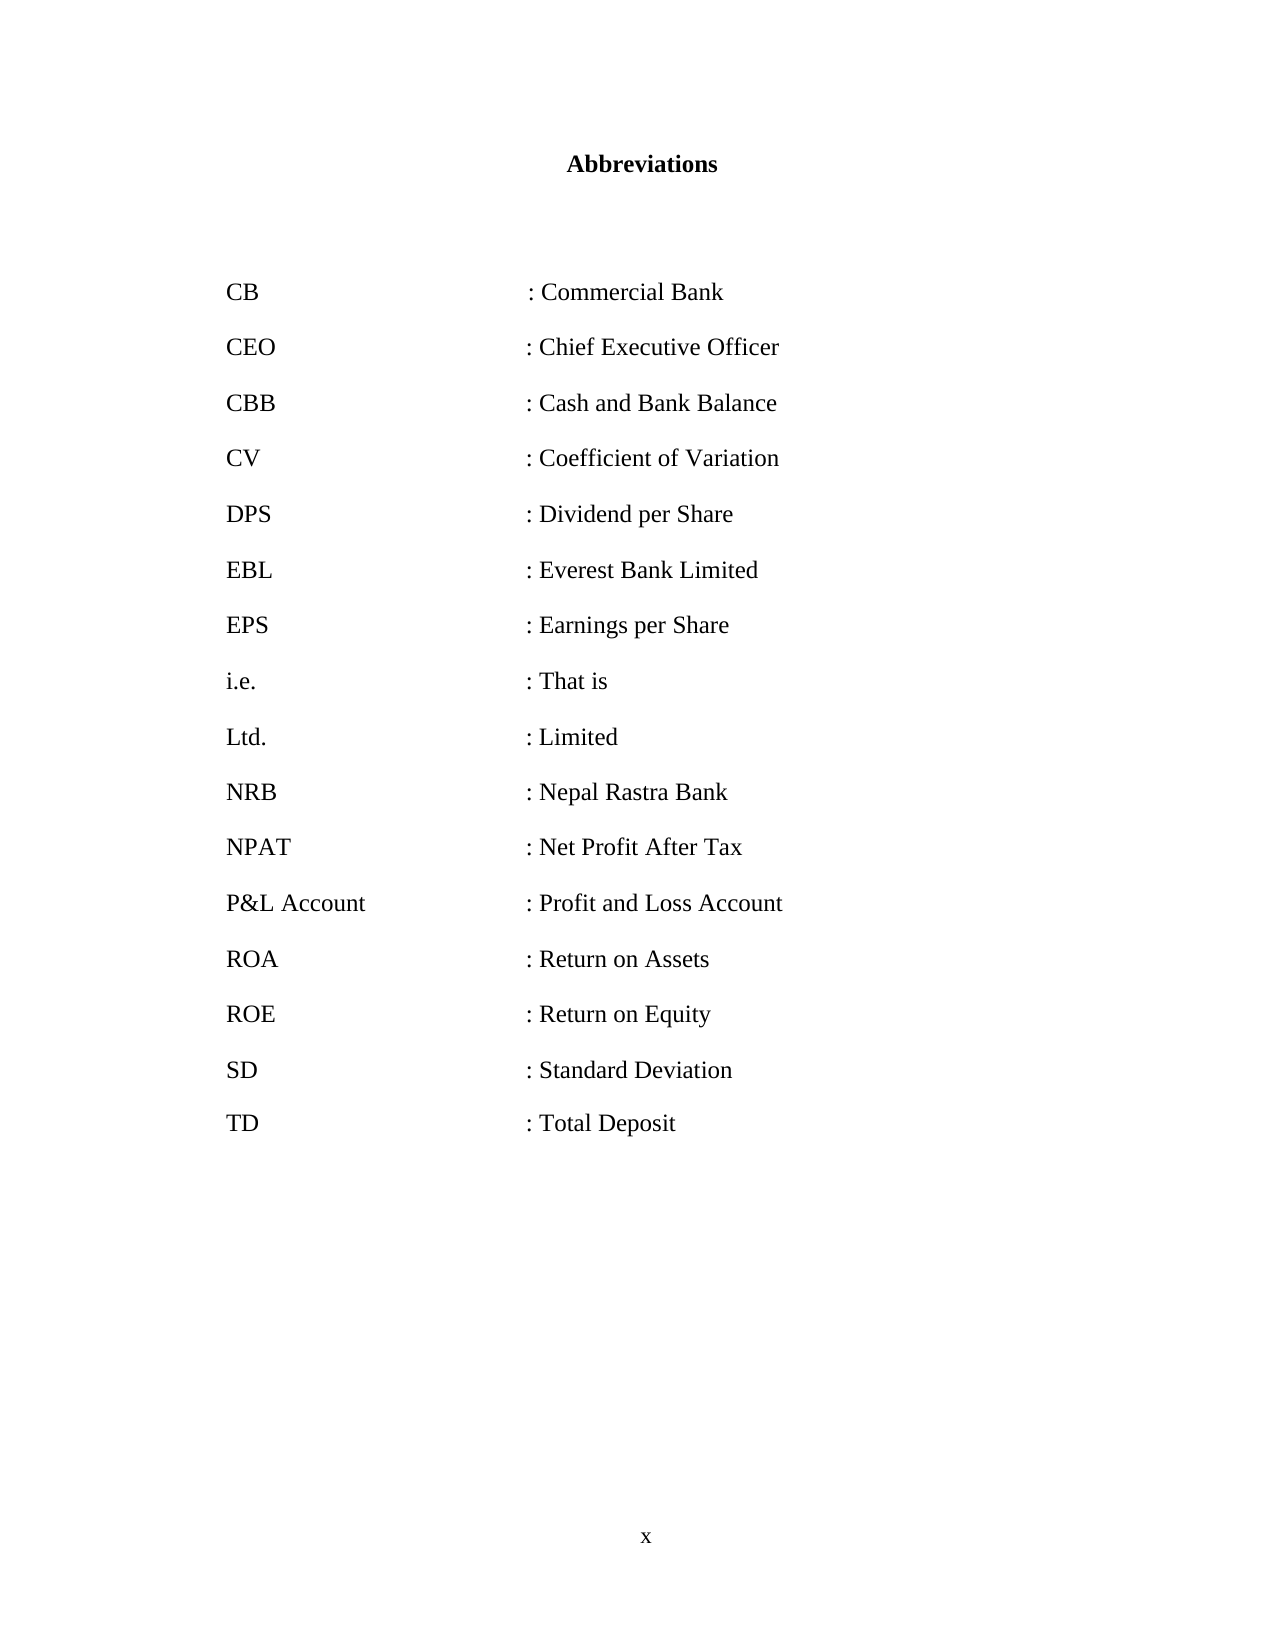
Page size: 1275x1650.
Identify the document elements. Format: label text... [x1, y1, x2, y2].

table_header : Commercial Bank [445, 278, 788, 320]
table_cell : Standard Deviation [445, 1042, 788, 1097]
table_cell : Profit and Loss Account [445, 875, 788, 931]
table_cell P&L Account [221, 875, 445, 931]
table_cell CEO [221, 320, 445, 375]
subtitle Abbreviations [292, 149, 992, 177]
table_cell : Return on Equity [445, 986, 788, 1042]
table_cell : Dividend per Share [445, 486, 788, 542]
table_cell : Return on Assets [445, 931, 788, 986]
table_cell TD [221, 1098, 445, 1139]
table_cell DPS [221, 486, 445, 542]
table_cell CBB [221, 375, 445, 431]
table_cell EPS [221, 598, 445, 653]
table_cell ROA [221, 931, 445, 986]
table_cell : Chief Executive Officer [445, 320, 788, 375]
table_cell NPAT [221, 820, 445, 875]
table_cell : Limited [445, 709, 788, 764]
table_cell : Total Deposit [445, 1098, 788, 1139]
table_cell : Cash and Bank Balance [445, 375, 788, 431]
table_cell SD [221, 1042, 445, 1097]
table_cell EBL [221, 542, 445, 598]
table_cell ROE [221, 986, 445, 1042]
table_cell NRB [221, 764, 445, 819]
table_cell Ltd. [221, 709, 445, 764]
table_cell : That is [445, 653, 788, 709]
table_cell : Net Profit After Tax [445, 820, 788, 875]
table_cell : Coefficient of Variation [445, 431, 788, 486]
table_cell : Earnings per Share [445, 598, 788, 653]
table_cell : Everest Bank Limited [445, 542, 788, 598]
table_cell CV [221, 431, 445, 486]
table_header CB [221, 278, 445, 320]
table_cell : Nepal Rastra Bank [445, 764, 788, 819]
table_cell i.e. [221, 653, 445, 709]
